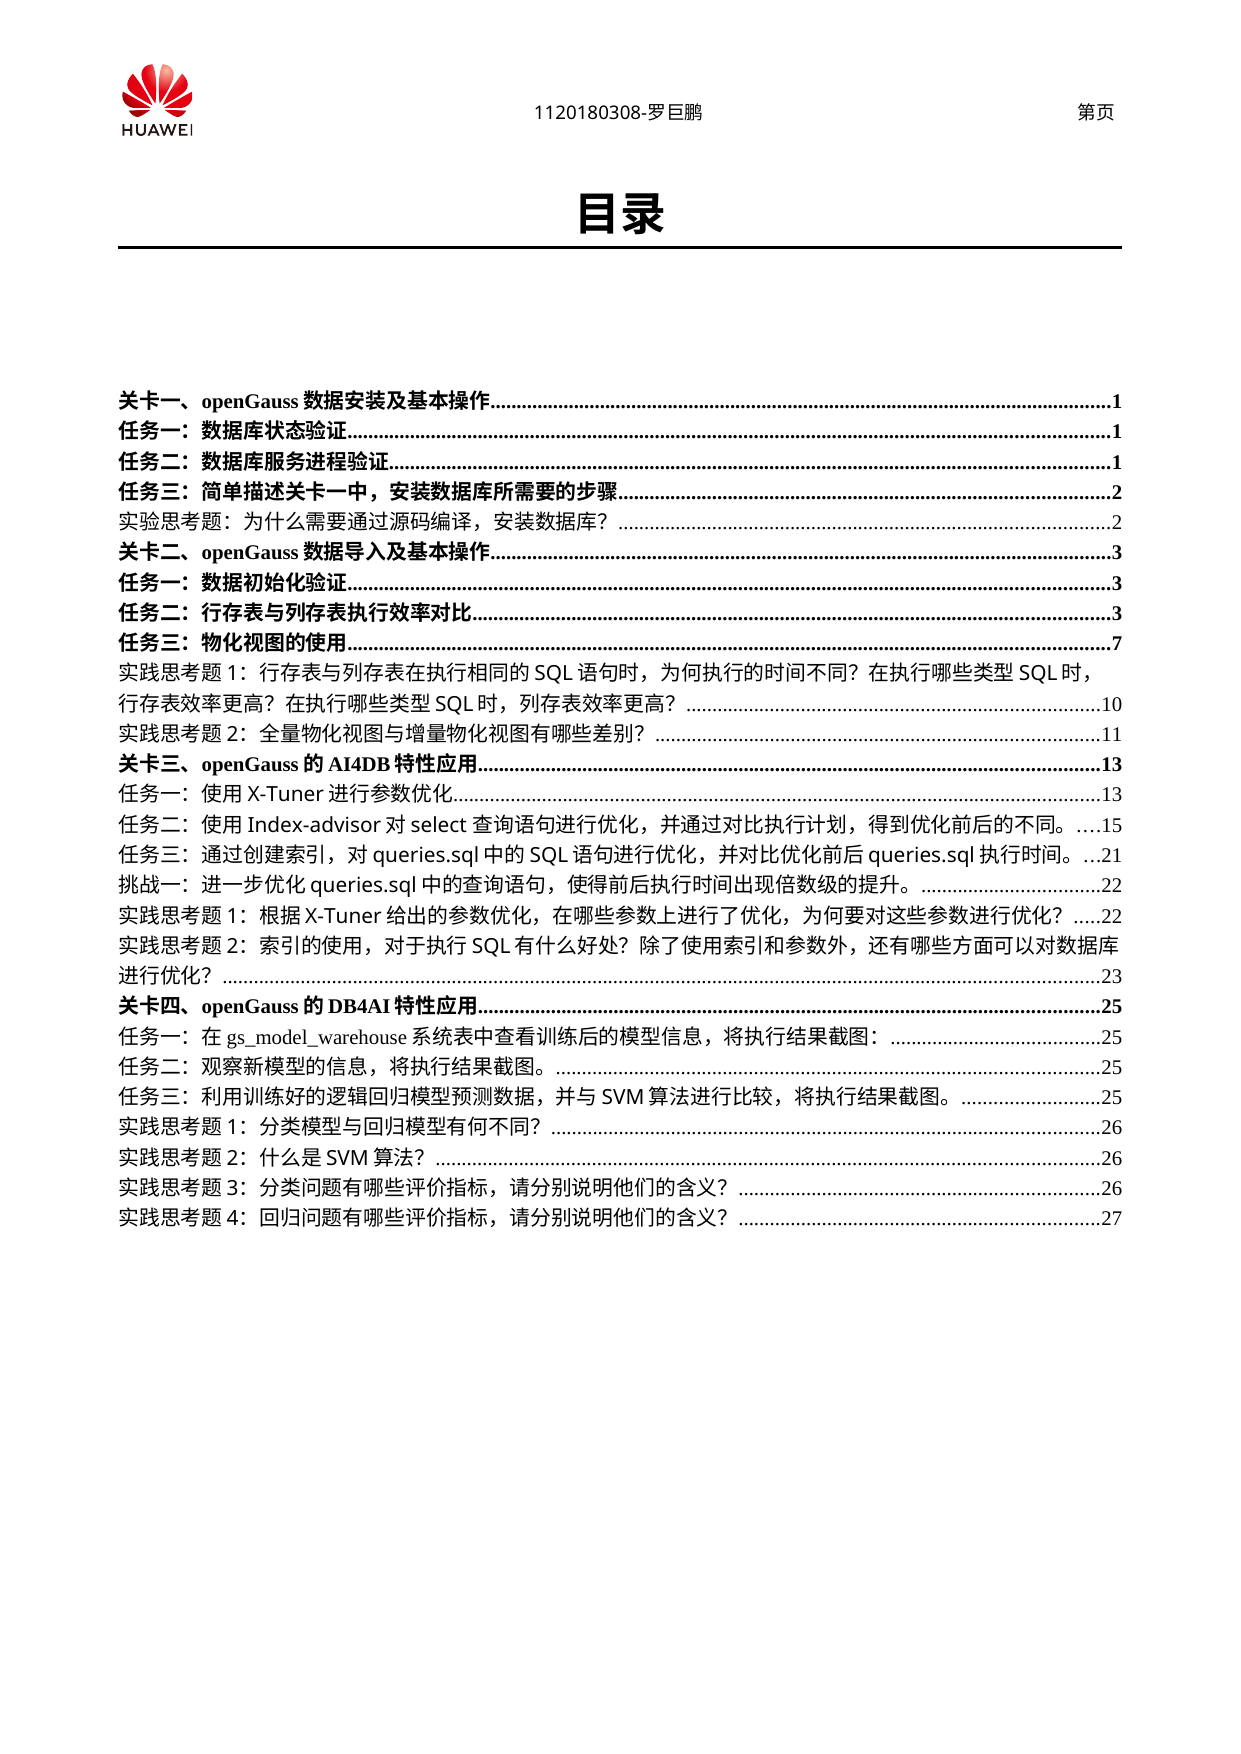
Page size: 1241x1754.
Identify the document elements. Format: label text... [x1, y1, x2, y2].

picture [122, 64, 193, 136]
subtitle 目录 [118, 177, 1122, 246]
